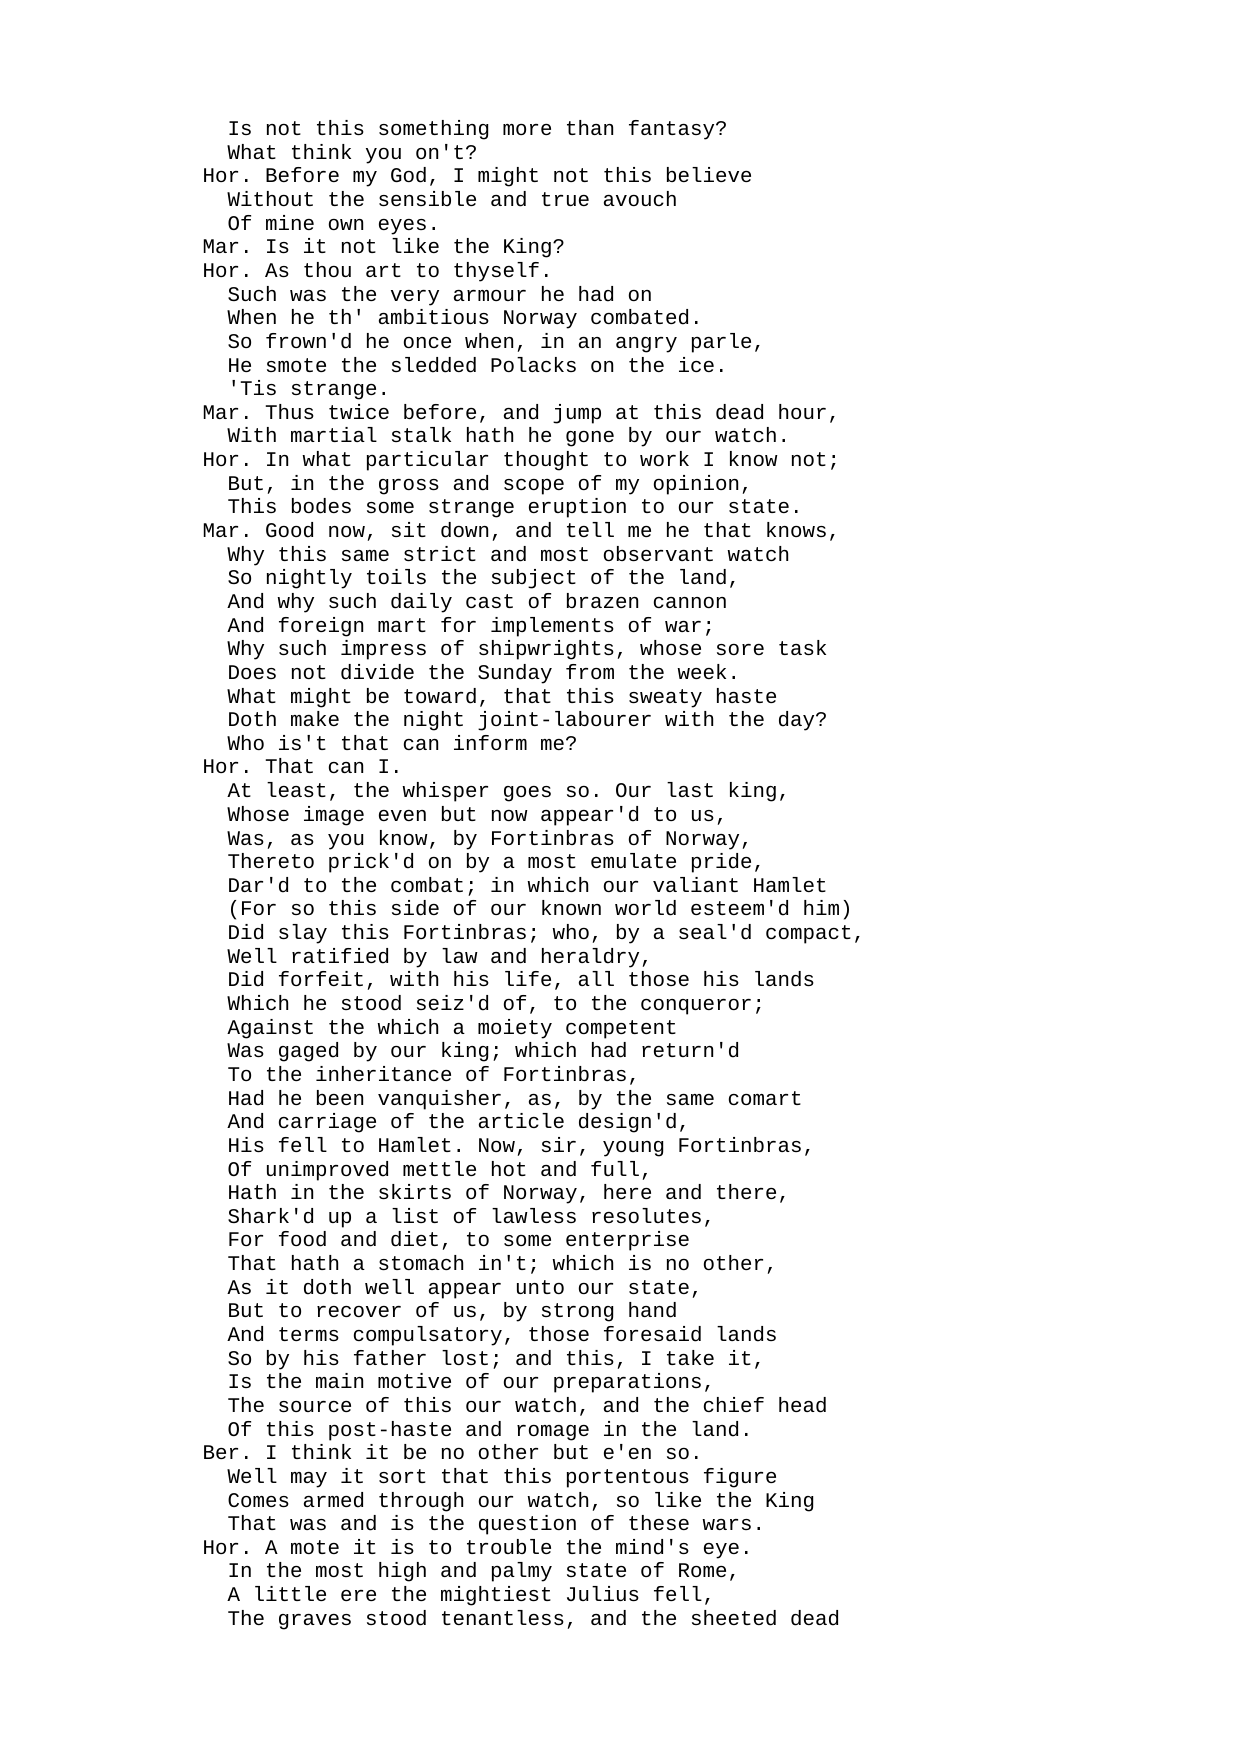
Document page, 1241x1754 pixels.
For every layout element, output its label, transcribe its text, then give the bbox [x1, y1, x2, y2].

text Thereto prick'd on by a most emulate pride, [177, 851, 1152, 875]
text What might be toward, that this sweaty haste [177, 686, 1152, 709]
text Shark'd up a list of lawless resolutes, [177, 1206, 1152, 1229]
text Does not divide the Sunday from the week. [177, 662, 1152, 686]
text Mar. Good now, sit down, and tell me he that knows, [177, 520, 1152, 544]
text His fell to Hamlet. Now, sir, young Fortinbras, [177, 1135, 1152, 1158]
text Was gaged by our king; which had return'd [177, 1040, 1152, 1064]
text Who is't that can inform me? [177, 733, 1152, 757]
text Hor. A mote it is to trouble the mind's eye. [177, 1537, 1152, 1561]
text Did slay this Fortinbras; who, by a seal'd compact, [177, 922, 1152, 946]
text And carriage of the article design'd, [177, 1111, 1152, 1135]
text And foreign mart for implements of war; [177, 615, 1152, 638]
text 'Tis strange. [177, 378, 1152, 402]
text A little ere the mightiest Julius fell, [177, 1584, 1152, 1608]
text (For so this side of our known world esteem'd him) [177, 898, 1152, 922]
text Is the main motive of our preparations, [177, 1371, 1152, 1395]
text In the most high and palmy state of Rome, [177, 1561, 1152, 1584]
text The source of this our watch, and the chief head [177, 1395, 1152, 1419]
text For food and diet, to some enterprise [177, 1229, 1152, 1253]
text Hor. In what particular thought to work I know not; [177, 449, 1152, 473]
text Doth make the night joint-labourer with the day? [177, 709, 1152, 733]
text Without the sensible and true avouch [177, 189, 1152, 213]
text Of unimproved mettle hot and full, [177, 1158, 1152, 1182]
text Had he been vanquisher, as, by the same comart [177, 1088, 1152, 1111]
text That hath a stomach in't; which is no other, [177, 1253, 1152, 1277]
text Why such impress of shipwrights, whose sore task [177, 638, 1152, 662]
text And terms compulsatory, those foresaid lands [177, 1324, 1152, 1348]
text But, in the gross and scope of my opinion, [177, 473, 1152, 496]
text Hor. As thou art to thyself. [177, 260, 1152, 284]
text Of this post-haste and romage in the land. [177, 1419, 1152, 1442]
text With martial stalk hath he gone by our watch. [177, 426, 1152, 449]
text Which he stood seiz'd of, to the conqueror; [177, 993, 1152, 1017]
text Against the which a moiety competent [177, 1017, 1152, 1040]
text As it doth well appear unto our state, [177, 1277, 1152, 1300]
text Did forfeit, with his life, all those his lands [177, 969, 1152, 993]
text At least, the whisper goes so. Our last king, [177, 780, 1152, 804]
text Was, as you know, by Fortinbras of Norway, [177, 827, 1152, 851]
text Of mine own eyes. [177, 213, 1152, 236]
text Hor. Before my God, I might not this believe [177, 165, 1152, 189]
text To the inheritance of Fortinbras, [177, 1064, 1152, 1088]
text Comes armed through our watch, so like the King [177, 1489, 1152, 1513]
text So by his father lost; and this, I take it, [177, 1348, 1152, 1371]
text Why this same strict and most observant watch [177, 544, 1152, 567]
text Well ratified by law and heraldry, [177, 946, 1152, 969]
text Whose image even but now appear'd to us, [177, 804, 1152, 827]
text Hor. That can I. [177, 757, 1152, 780]
text So nightly toils the subject of the land, [177, 567, 1152, 591]
text Is not this something more than fantasy? [177, 118, 1152, 142]
text And why such daily cast of brazen cannon [177, 591, 1152, 615]
text He smote the sledded Polacks on the ice. [177, 354, 1152, 378]
text Mar. Thus twice before, and jump at this dead hour, [177, 402, 1152, 426]
text What think you on't? [177, 142, 1152, 165]
text Ber. I think it be no other but e'en so. [177, 1442, 1152, 1466]
text Dar'd to the combat; in which our valiant Hamlet [177, 875, 1152, 898]
text Such was the very armour he had on [177, 284, 1152, 307]
text When he th' ambitious Norway combated. [177, 307, 1152, 331]
text The graves stood tenantless, and the sheeted dead [177, 1608, 1152, 1631]
text Hath in the skirts of Norway, here and there, [177, 1182, 1152, 1206]
text This bodes some strange eruption to our state. [177, 496, 1152, 520]
text Well may it sort that this portentous figure [177, 1466, 1152, 1489]
text That was and is the question of these wars. [177, 1513, 1152, 1537]
text Mar. Is it not like the King? [177, 236, 1152, 260]
text But to recover of us, by strong hand [177, 1300, 1152, 1324]
text So frown'd he once when, in an angry parle, [177, 331, 1152, 354]
